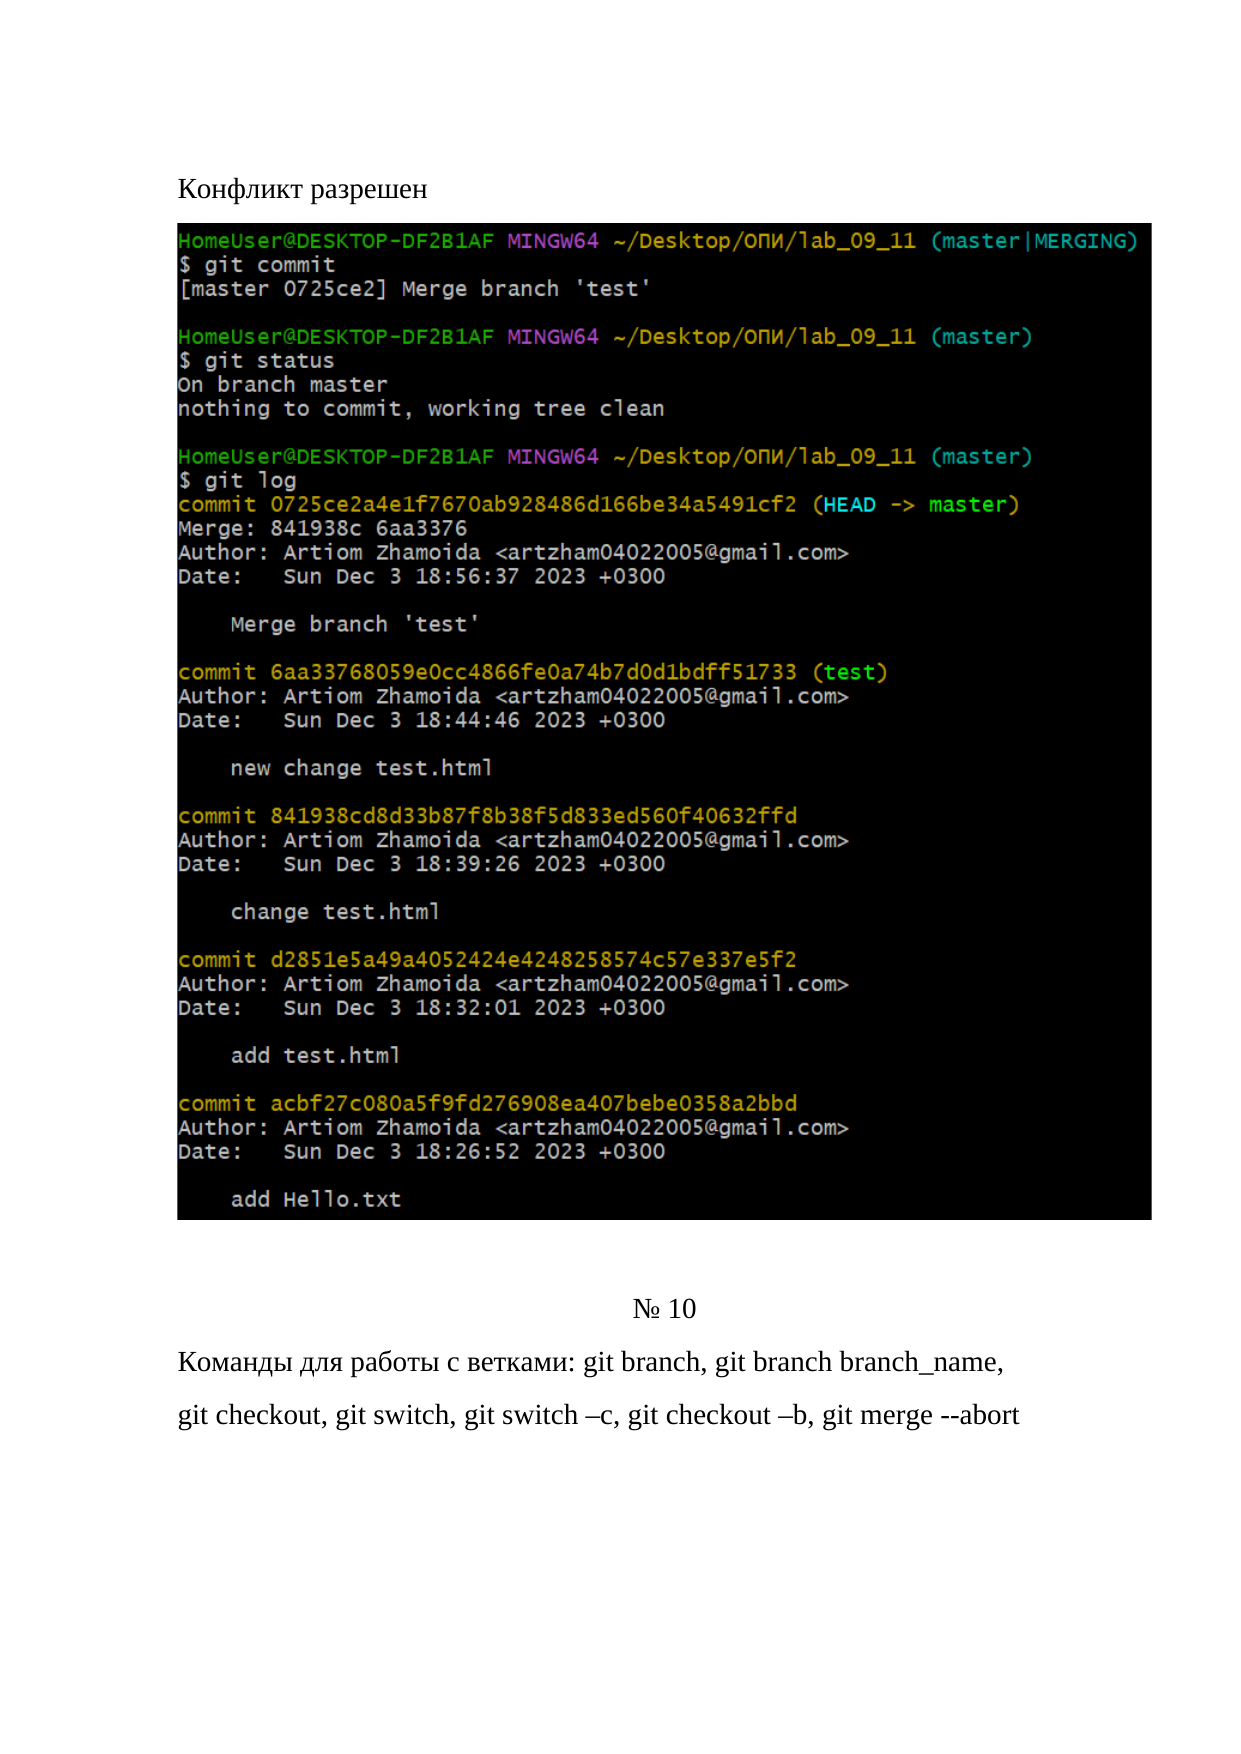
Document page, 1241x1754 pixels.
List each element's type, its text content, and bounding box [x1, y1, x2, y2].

text Конфликт разрешен [177, 171, 1152, 204]
picture [177, 223, 1152, 1220]
text № 10 [177, 1291, 1152, 1325]
text Команды для работы с ветками: git branch, git branch branch_name, [177, 1344, 1152, 1378]
text git checkout, git switch, git switch –c, git checkout –b, git merge --abort [177, 1397, 1152, 1431]
